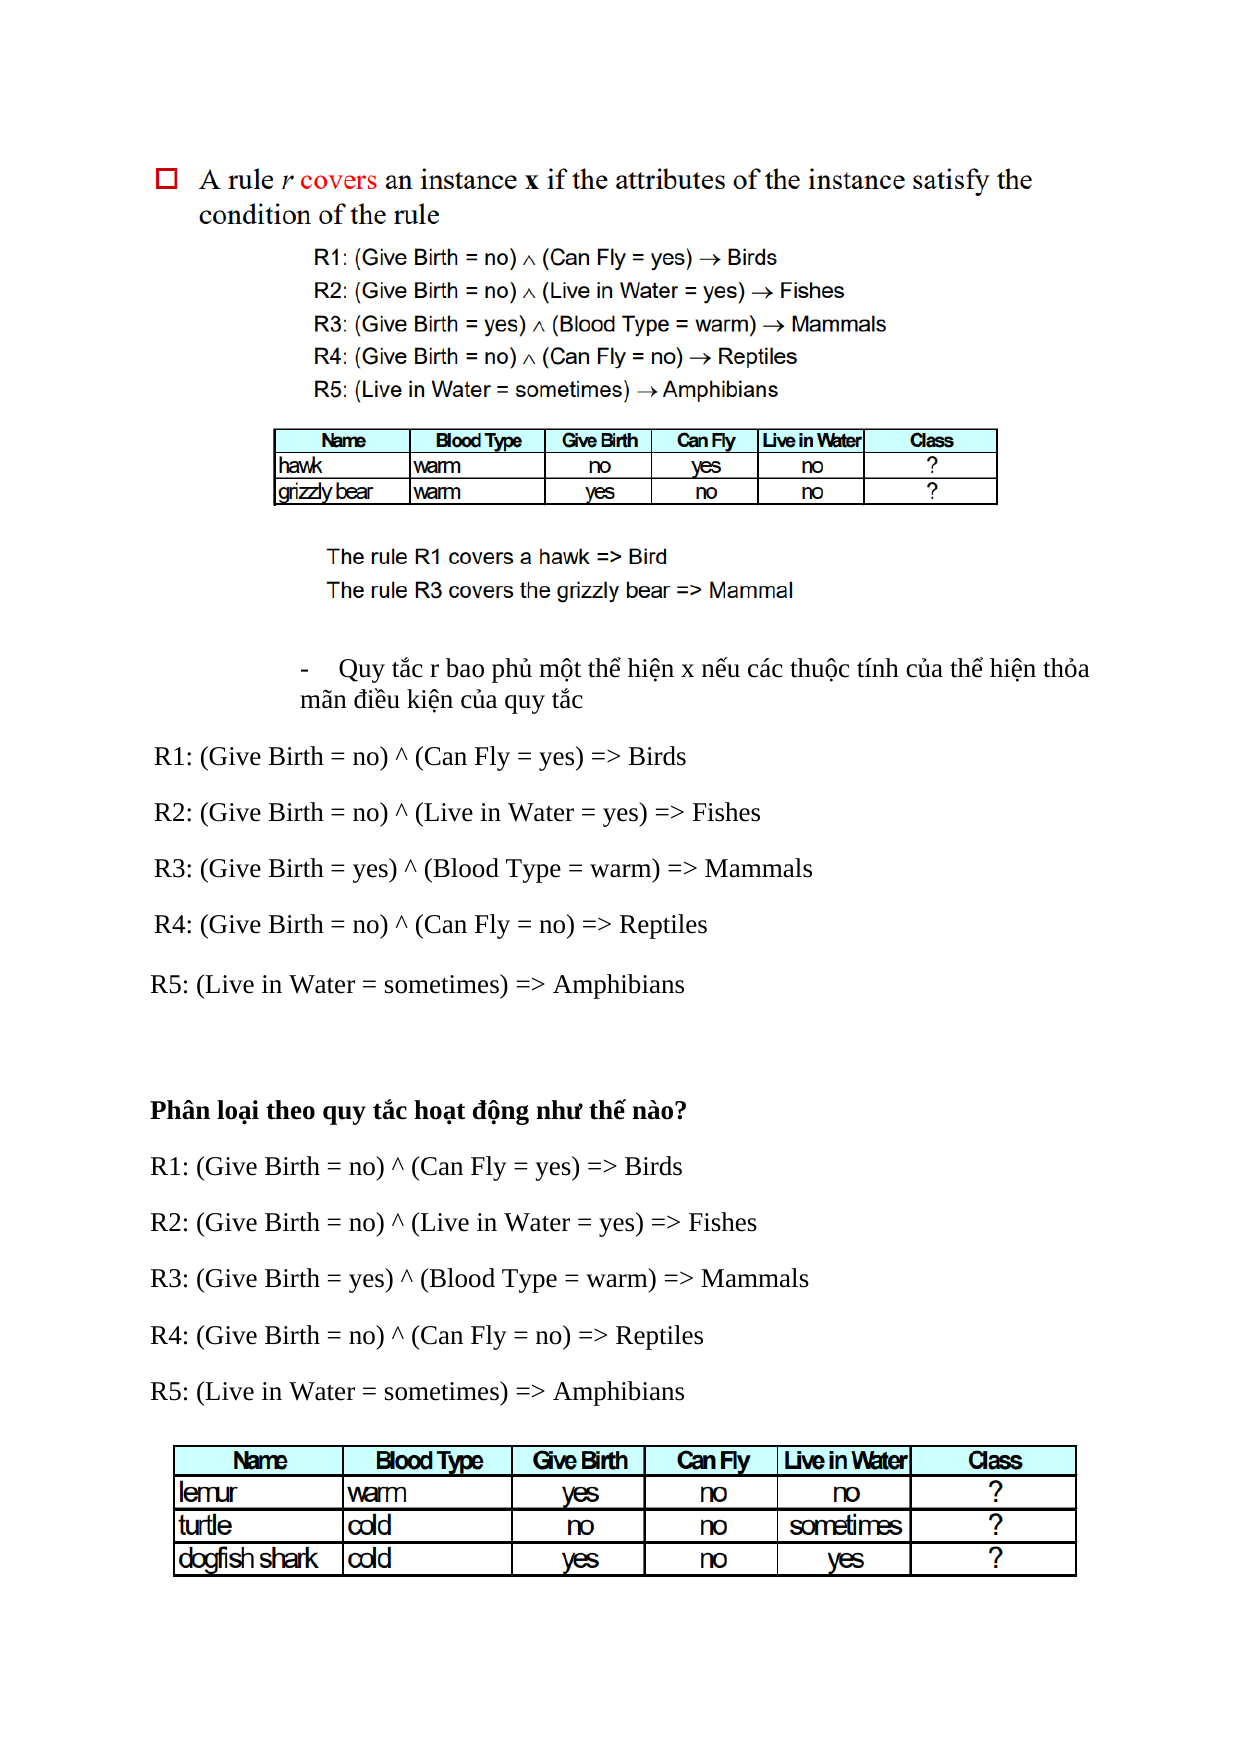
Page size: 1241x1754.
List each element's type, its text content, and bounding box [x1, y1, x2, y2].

text R3: (Give Birth = yes) ^ (Blood Type = warm) => Mammals [150, 852, 1090, 883]
text R4: (Give Birth = no) ^ (Can Fly = no) => Reptiles [150, 908, 1090, 939]
text R3: (Give Birth = yes) ^ (Blood Type = warm) => Mammals [150, 1263, 1090, 1294]
text R5: (Live in Water = sometimes) => Amphibians [150, 1375, 1090, 1406]
picture [150, 150, 1091, 623]
text R4: (Give Birth = no) ^ (Can Fly = no) => Reptiles [150, 1319, 1090, 1350]
picture [150, 1435, 1091, 1597]
text R5: (Live in Water = sometimes) => Amphibians [150, 968, 1090, 1000]
text R1: (Give Birth = no) ^ (Can Fly = yes) => Birds [150, 1150, 1090, 1181]
text R2: (Give Birth = no) ^ (Live in Water = yes) => Fishes [150, 1206, 1090, 1238]
text R1: (Give Birth = no) ^ (Can Fly = yes) => Birds [150, 740, 1090, 771]
text - Quy tắc r bao phủ một thể hiện x nếu các thuộc tính của thể hiện thỏa mãn điều kiện của quy tắc [300, 652, 1090, 715]
text R2: (Give Birth = no) ^ (Live in Water = yes) => Fishes [150, 796, 1090, 827]
text Phân loại theo quy tắc hoạt động như thế nào? [150, 1094, 1090, 1125]
